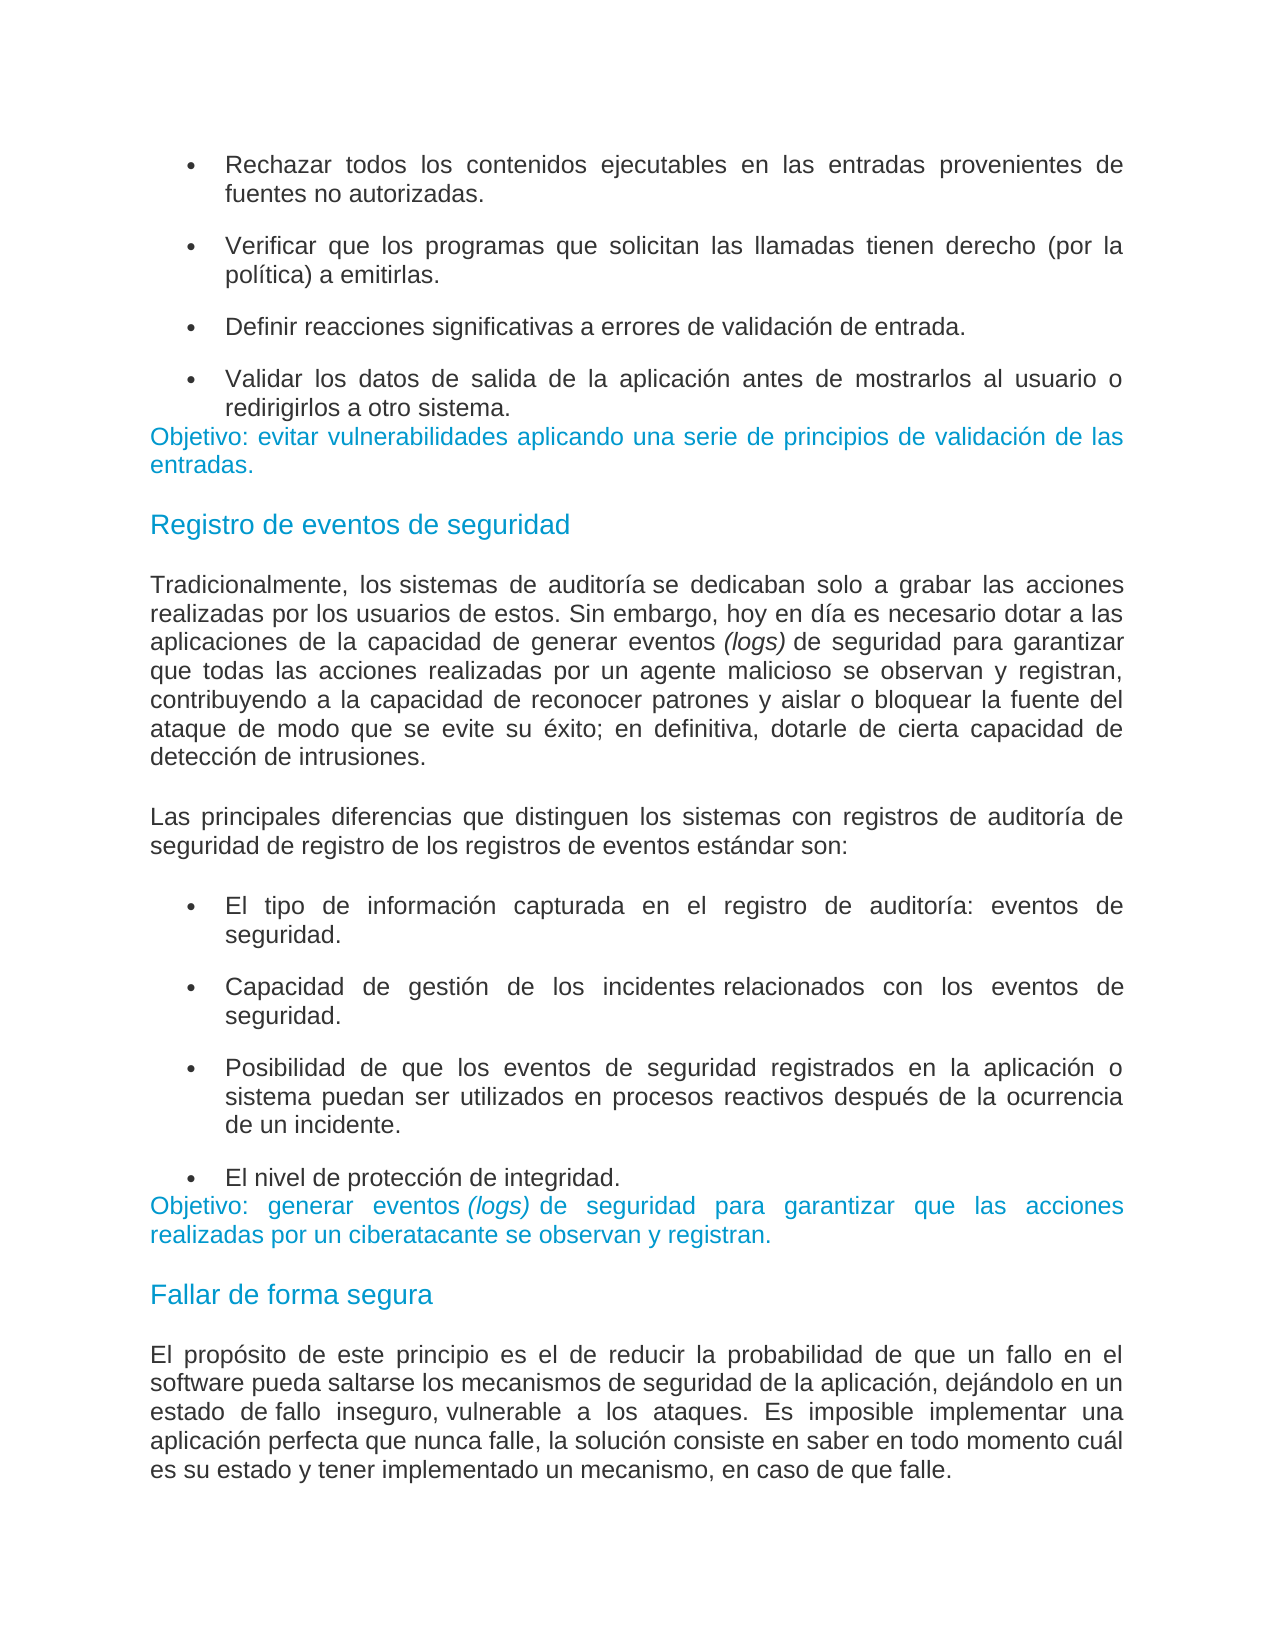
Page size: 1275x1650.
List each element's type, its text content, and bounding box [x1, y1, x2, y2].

text Las principales diferencias que distinguen los sistemas con registros de auditoría de seguridad de registro de los registros de eventos estándar son: [150, 802, 1125, 860]
list Verificar que los programas que solicitan las llamadas tienen derecho (por la política) a emitirlas. [187, 231, 1125, 288]
list El tipo de información capturada en el registro de auditoría: eventos de seguridad. [187, 891, 1125, 948]
text El propósito de este principio es el de reducir la probabilidad de que un fallo en el software pueda saltarse los mecanismos de seguridad de la aplicación, dejándolo en un estado de fallo inseguro, vulnerable a los ataques. Es imposible implementar una aplicación perfecta que nunca falle, la solución consiste en saber en todo momento cuál es su estado y tener implementado un mecanismo, en caso de que falle. [150, 1339, 1125, 1483]
list El nivel de protección de integridad. [187, 1163, 1125, 1191]
list Rechazar todos los contenidos ejecutables en las entradas provenientes de fuentes no autorizadas. [187, 150, 1125, 207]
text Objetivo: generar eventos (logs) de seguridad para garantizar que las acciones realizadas por un ciberatacante se observan y registran. [150, 1191, 1125, 1249]
text Registro de eventos de seguridad [150, 508, 1125, 541]
text Tradicionalmente, los sistemas de auditoría se dedicaban solo a grabar las acciones realizadas por los usuarios de estos. Sin embargo, hoy en día es necesario dotar a las aplicaciones de la capacidad de generar eventos (logs) de seguridad para garantizar que todas las acciones realizadas por un agente malicioso se observan y registran, contribuyendo a la capacidad de reconocer patrones y aislar o bloquear la fuente del ataque de modo que se evite su éxito; en definitiva, dotarle de cierta capacidad de detección de intrusiones. [150, 570, 1125, 771]
text Objetivo: evitar vulnerabilidades aplicando una serie de principios de validación de las entradas. [150, 422, 1125, 479]
text Fallar de forma segura [150, 1278, 1125, 1310]
list Posibilidad de que los eventos de seguridad registrados en la aplicación o sistema puedan ser utilizados en procesos reactivos después de la ocurrencia de un incidente. [187, 1053, 1125, 1139]
list Definir reacciones significativas a errores de validación de entrada. [187, 312, 1125, 341]
list Capacidad de gestión de los incidentes relacionados con los eventos de seguridad. [187, 972, 1125, 1029]
list Validar los datos de salida de la aplicación antes de mostrarlos al usuario o redirigirlos a otro sistema. [187, 364, 1125, 422]
